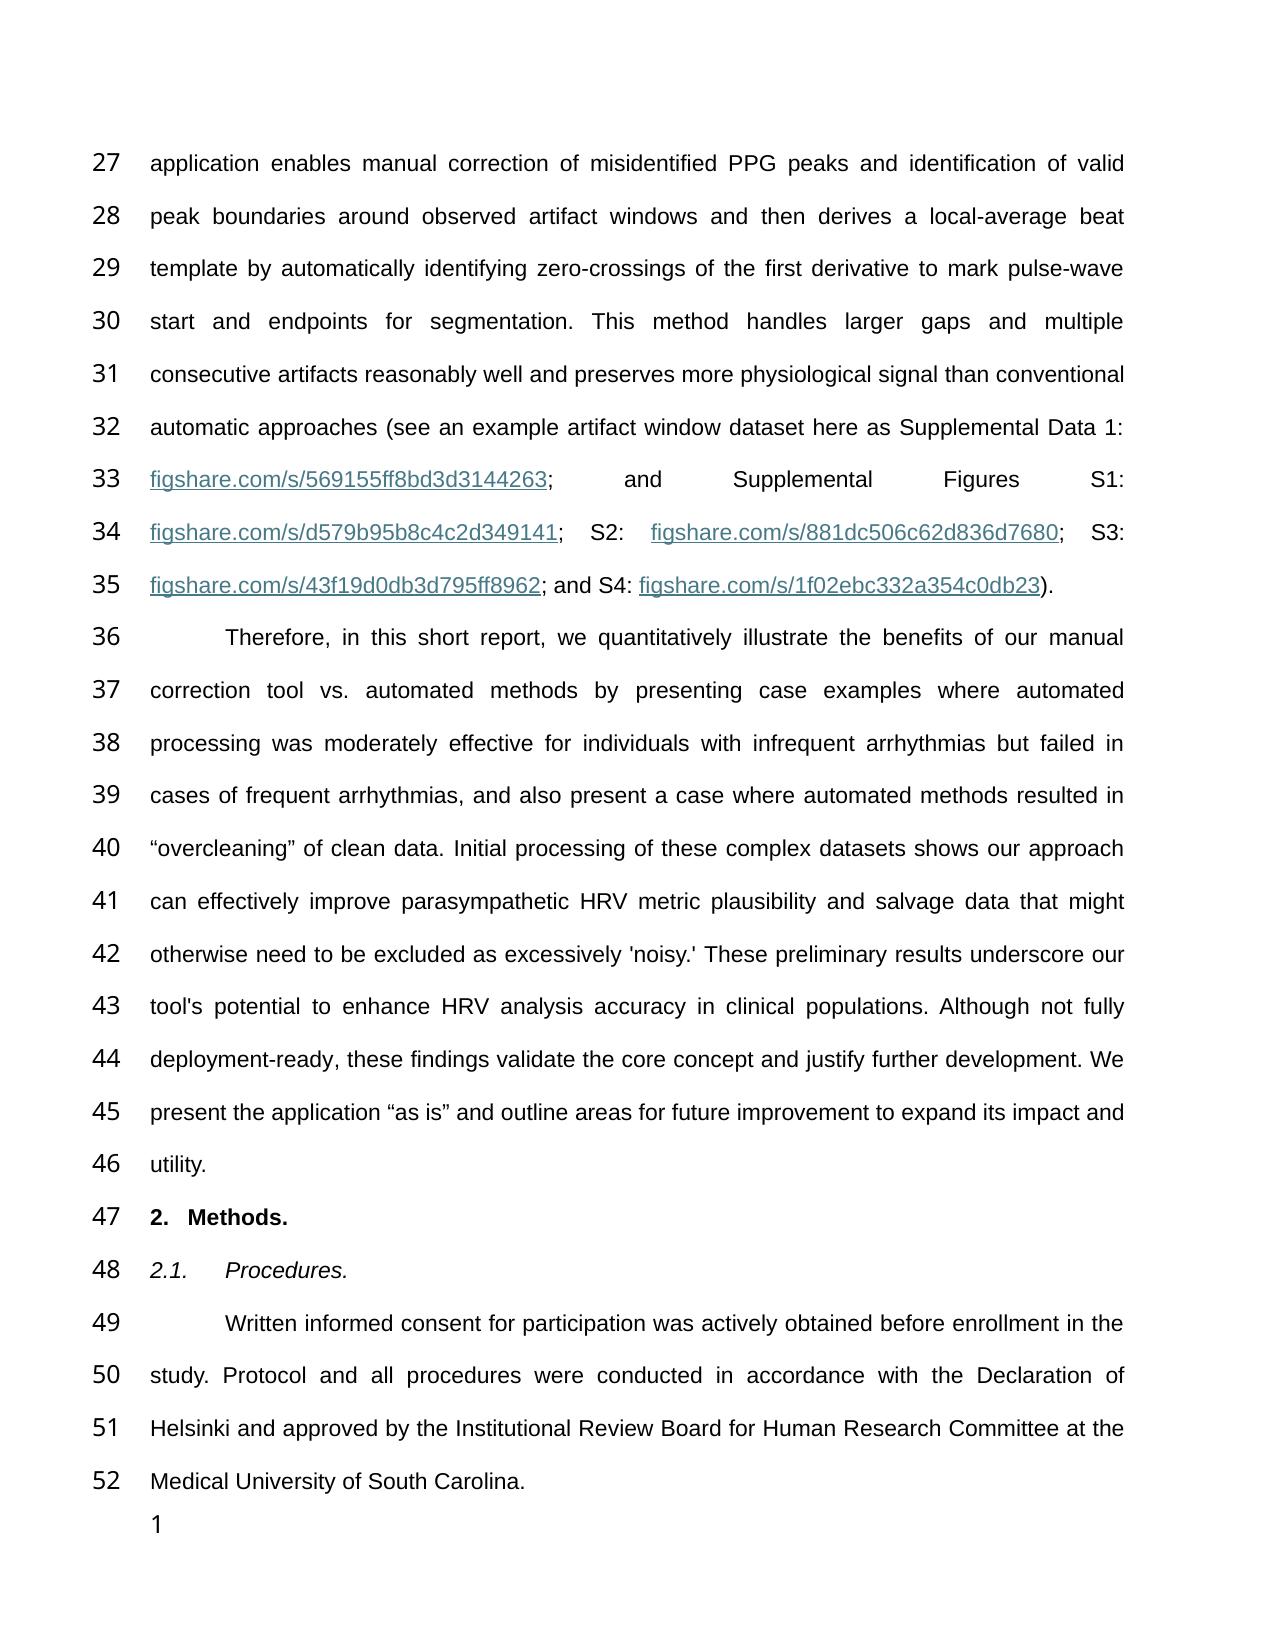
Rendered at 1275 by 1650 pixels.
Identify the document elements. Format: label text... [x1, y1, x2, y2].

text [150, 150, 1125, 598]
list Methods. [150, 1204, 1125, 1231]
list Procedures. [150, 1257, 1125, 1283]
text Written informed consent for participation was actively obtained before enrollment in the study. Protocol and all procedures were conducted in accordance with the Declaration of Helsinki and approved by the Institutional Review Board for Human Research Committee at the Medical University of South Carolina. [150, 1309, 1125, 1494]
text Therefore, in this short report, we quantitatively illustrate the benefits of our manual correction tool vs. automated methods by presenting case examples where automated processing was moderately effective for individuals with infrequent arrhythmias but failed in cases of frequent arrhythmias, and also present a case where automated methods resulted in “overcleaning” of clean data. Initial processing of these complex datasets shows our approach can effectively improve parasympathetic HRV metric plausibility and salvage data that might otherwise need to be excluded as excessively 'noisy.' These preliminary results underscore our tool's potential to enhance HRV analysis accuracy in clinical populations. Although not fully deployment-ready, these findings validate the core concept and justify further development. We present the application “as is” and outline areas for future improvement to expand its impact and utility. [150, 624, 1125, 1178]
